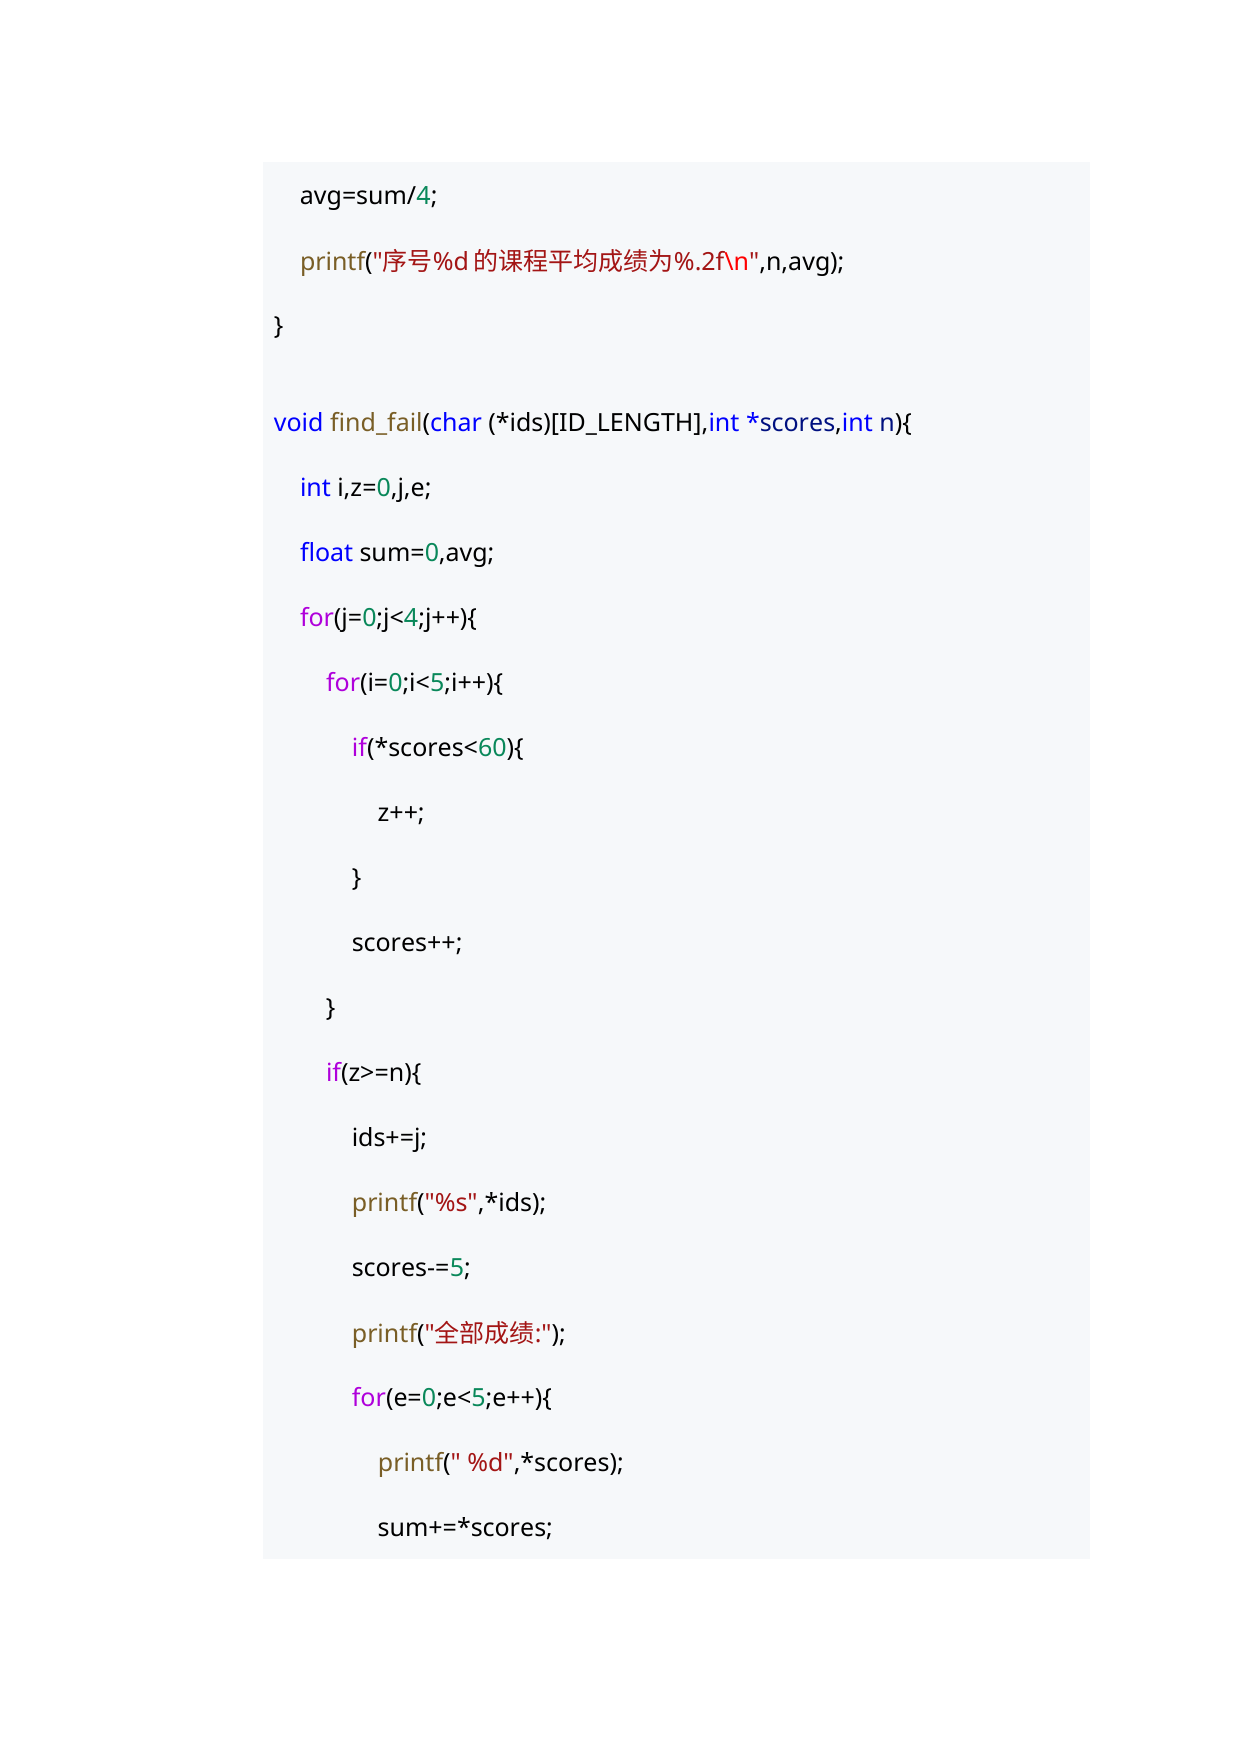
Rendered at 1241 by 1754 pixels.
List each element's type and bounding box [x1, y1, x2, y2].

table_header [263, 162, 1090, 1559]
